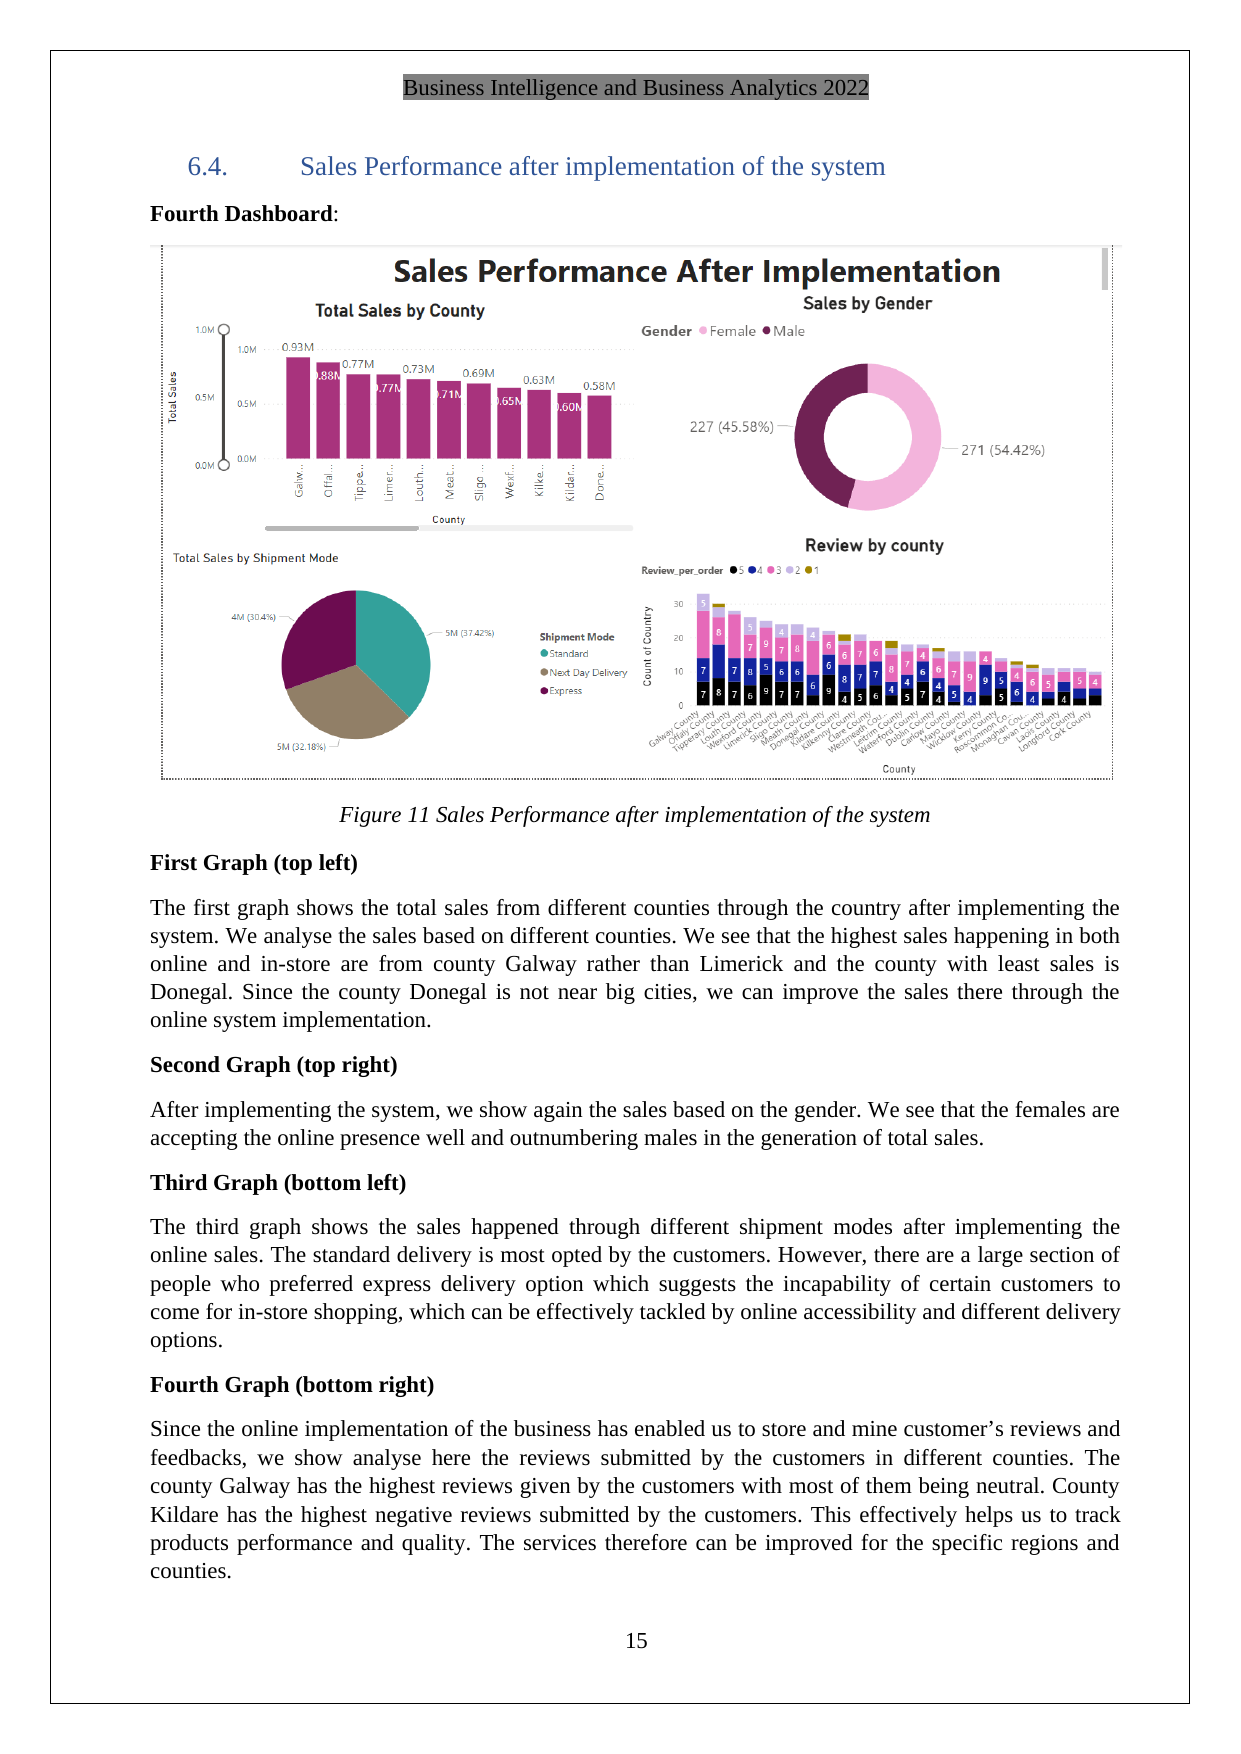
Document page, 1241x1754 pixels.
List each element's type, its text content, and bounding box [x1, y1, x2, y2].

text Second Graph (top right) [150, 1051, 1122, 1077]
picture [150, 245, 1123, 783]
text Fourth Graph (bottom right) [150, 1371, 1122, 1397]
subtitle Sales Performance after implementation of the system [187, 150, 1122, 181]
text After implementing the system, we show again the sales based on the gender. We see that the females are accepting the online presence well and outnumbering males in the generation of total sales. [150, 1096, 1122, 1150]
text The third graph shows the sales happened through different shipment modes after implementing the online sales. The standard delivery is most opted by the customers. However, there are a large section of people who preferred express delivery option which suggests the incapability of certain customers to come for in-store shopping, which can be effectively tackled by online accessibility and different delivery options. [150, 1213, 1122, 1352]
text First Graph (top left) [150, 849, 1122, 875]
text Since the online implementation of the business has enabled us to store and mine customer’s reviews and feedbacks, we show analyse here the reviews submitted by the customers in different counties. The county Galway has the highest reviews given by the customers with most of them being neutral. County Kildare has the highest negative reviews submitted by the customers. This effectively helps us to track products performance and quality. The services therefore can be improved for the specific regions and counties. [150, 1415, 1122, 1584]
text The first graph shows the total sales from different counties through the country after implementing the system. We analyse the sales based on different counties. We see that the highest sales happening in both online and in-store are from county Galway rather than Limerick and the county with least sales is Donegal. Since the county Donegal is not near big cities, we can improve the sales there through the online system implementation. [150, 893, 1122, 1032]
text Figure 11 Sales Performance after implementation of the system [150, 802, 1122, 828]
text Third Graph (bottom left) [150, 1168, 1122, 1195]
text Fourth Dashboard: [150, 200, 1122, 227]
